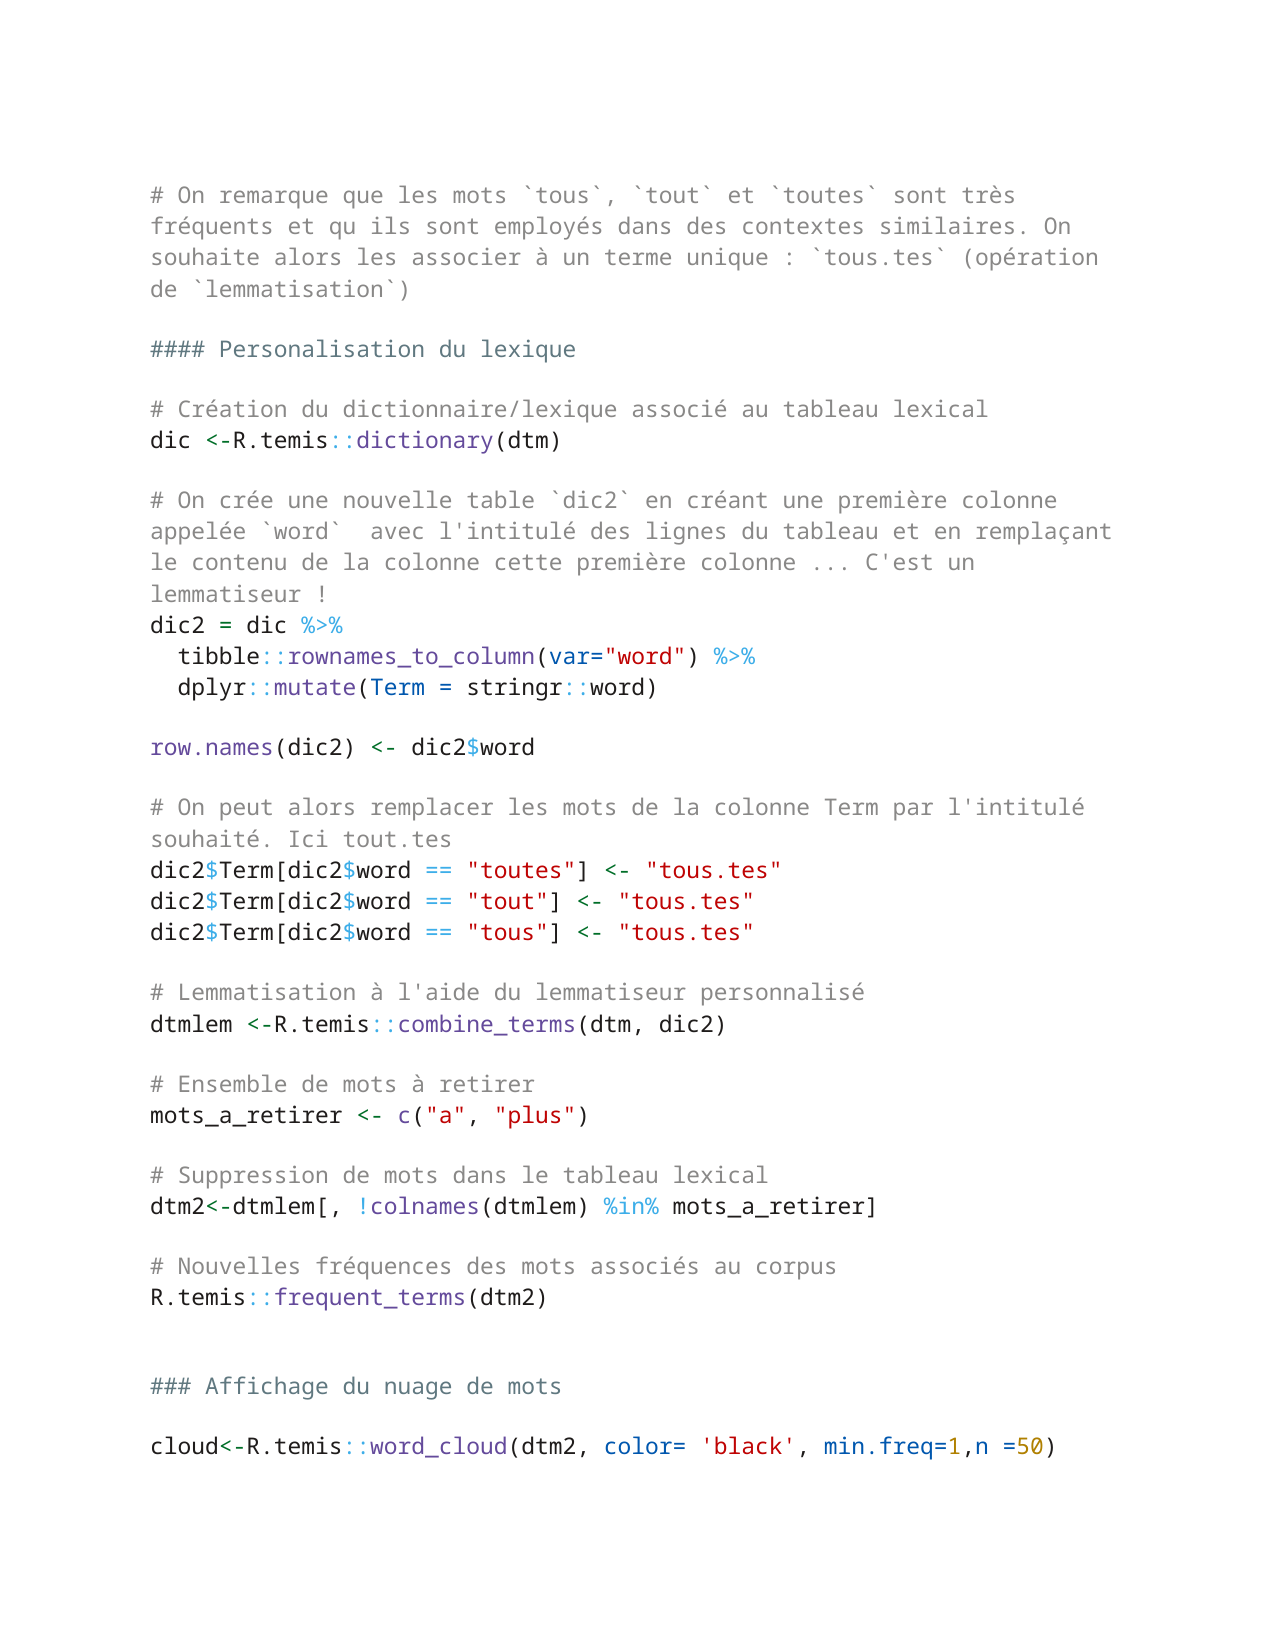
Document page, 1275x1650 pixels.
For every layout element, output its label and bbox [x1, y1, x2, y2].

text [150, 150, 1125, 1461]
